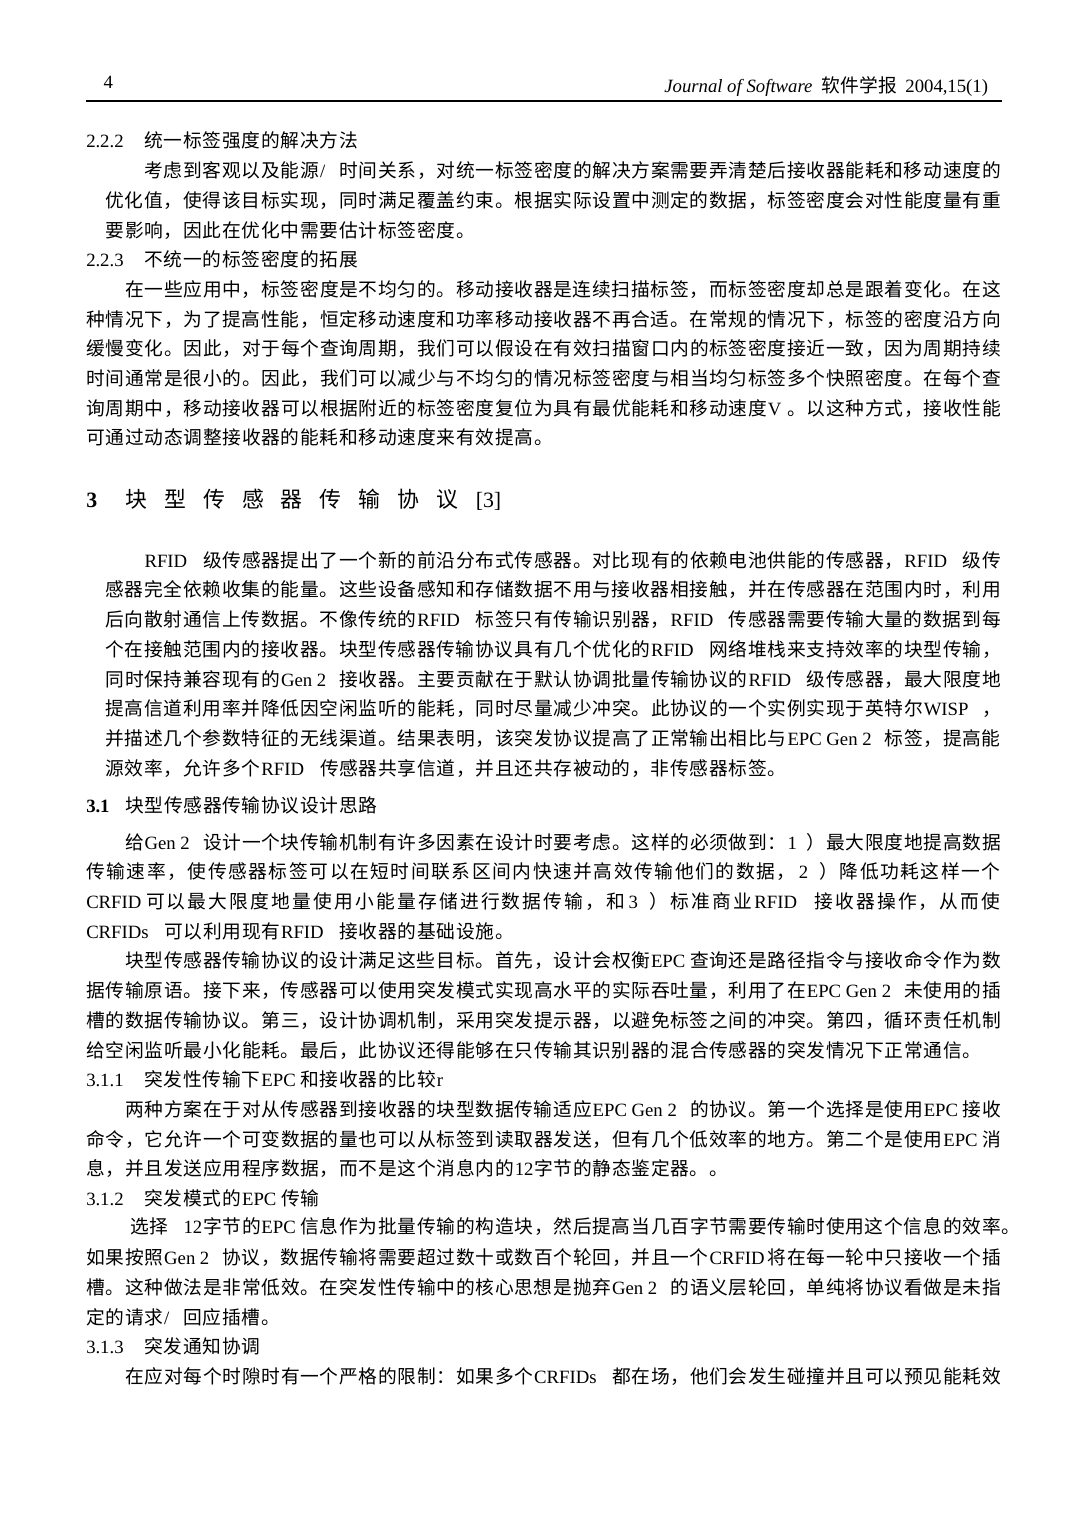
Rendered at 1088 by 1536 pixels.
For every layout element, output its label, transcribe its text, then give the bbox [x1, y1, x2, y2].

text 在一些应用中，标签密度是不均匀的。移动接收器是连续扫描标签，而标签密度却总是跟着变化。在这种情况下，为了提高性能，恒定移动速度和功率移动接收器不再合适。在常规的情况下，标签的密度沿方向缓慢变化。因此，对于每个查询周期，我们可以假设在有效扫描窗口内的标签密度接近一致，因为周期持续时间通常是很小的。因此，我们可以减少与不均匀的情况标签密度与相当均匀标签多个快照密度。在每个查询周期中，移动接收器可以根据附近的标签密度复位为具有最优能耗和移动速度V。以这种方式，接收性能可通过动态调整接收器的能耗和移动速度来有效提高。 [86, 273, 1001, 451]
subtitle 不统一的标签密度的拓展 [86, 244, 1001, 273]
text RFID级传感器提出了一个新的前沿分布式传感器。对比现有的依赖电池供能的传感器，RFID级传感器完全依赖收集的能量。这些设备感知和存储数据不用与接收器相接触，并在传感器在范围内时，利用后向散射通信上传数据。不像传统的RFID标签只有传输识别器，RFID传感器需要传输大量的数据到每个在接触范围内的接收器。块型传感器传输协议具有几个优化的RFID网络堆栈来支持效率的块型传输，同时保持兼容现有的Gen 2接收器。主要贡献在于默认协调批量传输协议的RFID级传感器，最大限度地提高信道利用率并降低因空闲监听的能耗，同时尽量减少冲突。此协议的一个实例实现于英特尔WISP，并描述几个参数特征的无线渠道。结果表明，该突发协议提高了正常输出相比与EPC Gen 2标签，提高能源效率，允许多个RFID传感器共享信道，并且还共存被动的，非传感器标签。 [97, 544, 1001, 782]
text 考虑到客观以及能源/时间关系，对统一标签密度的解决方案需要弄清楚后接收器能耗和移动速度的优化值，使得该目标实现，同时满足覆盖约束。根据实际设置中测定的数据，标签密度会对性能度量有重要影响，因此在优化中需要估计标签密度。 [97, 154, 1001, 244]
text 两种方案在于对从传感器到接收器的块型数据传输适应EPC Gen 2的协议。第一个选择是使用EPC接收命令，它允许一个可变数据的量也可以从标签到读取器发送，但有几个低效率的地方。第二个是使用EPC消息，并且发送应用程序数据，而不是这个消息内的12字节的静态鉴定器。。 [86, 1093, 1001, 1182]
subtitle 块型传感器传输协议[3] [86, 468, 1001, 527]
subtitle 统一标签强度的解决方法 [86, 125, 1001, 154]
text 给Gen 2设计一个块传输机制有许多因素在设计时要考虑。这样的必须做到：1）最大限度地提高数据传输速率，使传感器标签可以在短时间联系区间内快速并高效传输他们的数据，2）降低功耗这样一个CRFID可以最大限度地量使用小能量存储进行数据传输，和3）标准商业RFID接收器操作，从而使CRFIDs可以利用现有RFID接收器的基础设施。 [86, 826, 1001, 945]
subtitle 块型传感器传输协议设计思路 [86, 789, 1001, 819]
subtitle 突发性传输下EPC和接收器的比较r [86, 1064, 1001, 1093]
subtitle 突发通知协调 [86, 1331, 1001, 1361]
subtitle 突发模式的EPC传输 [86, 1182, 1001, 1212]
text 选择12字节的EPC信息作为批量传输的构造块，然后提高当几百字节需要传输时使用这个信息的效率。如果按照Gen 2协议，数据传输将需要超过数十或数百个轮回，并且一个CRFID将在每一轮中只接收一个插槽。这种做法是非常低效。在突发性传输中的核心思想是抛弃Gen 2的语义层轮回，单纯将协议看做是未指定的请求/回应插槽。 [86, 1212, 1001, 1331]
text 块型传感器传输协议的设计满足这些目标。首先，设计会权衡EPC查询还是路径指令与接收命令作为数据传输原语。接下来，传感器可以使用突发模式实现高水平的实际吞吐量，利用了在EPC Gen 2未使用的插槽的数据传输协议。第三，设计协调机制，采用突发提示器，以避免标签之间的冲突。第四，循环责任机制给空闲监听最小化能耗。最后，此协议还得能够在只传输其识别器的混合传感器的突发情况下正常通信。 [86, 945, 1001, 1064]
